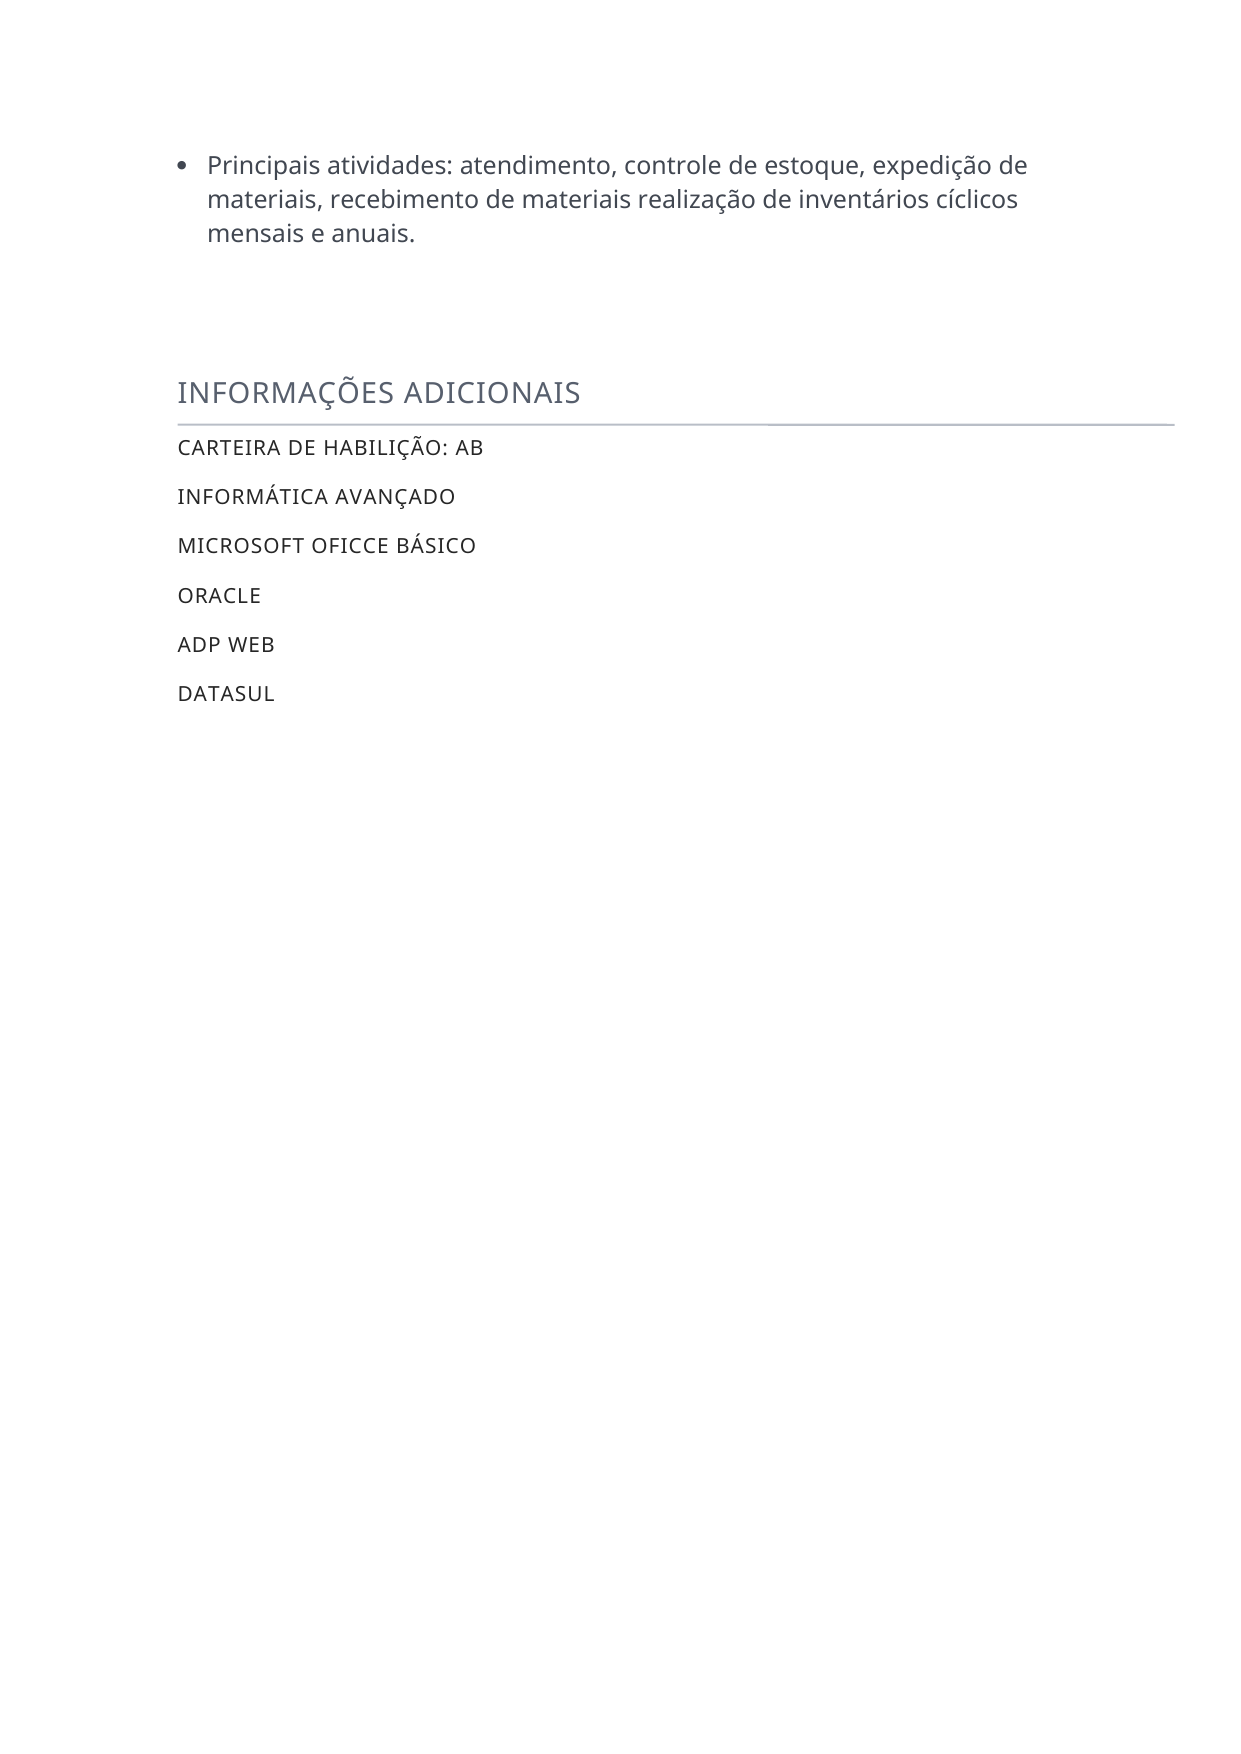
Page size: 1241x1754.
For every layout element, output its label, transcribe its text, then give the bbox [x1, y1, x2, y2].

text adp web [177, 630, 1063, 658]
list Principais atividades: atendimento, controle de estoque, expedição de materiais, recebimento de materiais realização de inventários cíclicos mensais e anuais. [177, 148, 1063, 250]
text INFORMAÇÕES ADICIONAIS [177, 372, 1063, 412]
text oracle [177, 581, 1063, 609]
text cARTEIRA DE hABILIÇÃO: ab [177, 433, 1063, 461]
text INFORMÁTICA AVANÇADO [177, 482, 1063, 511]
text microsoft oficce básico [177, 531, 1063, 560]
text datasul [177, 679, 1063, 708]
